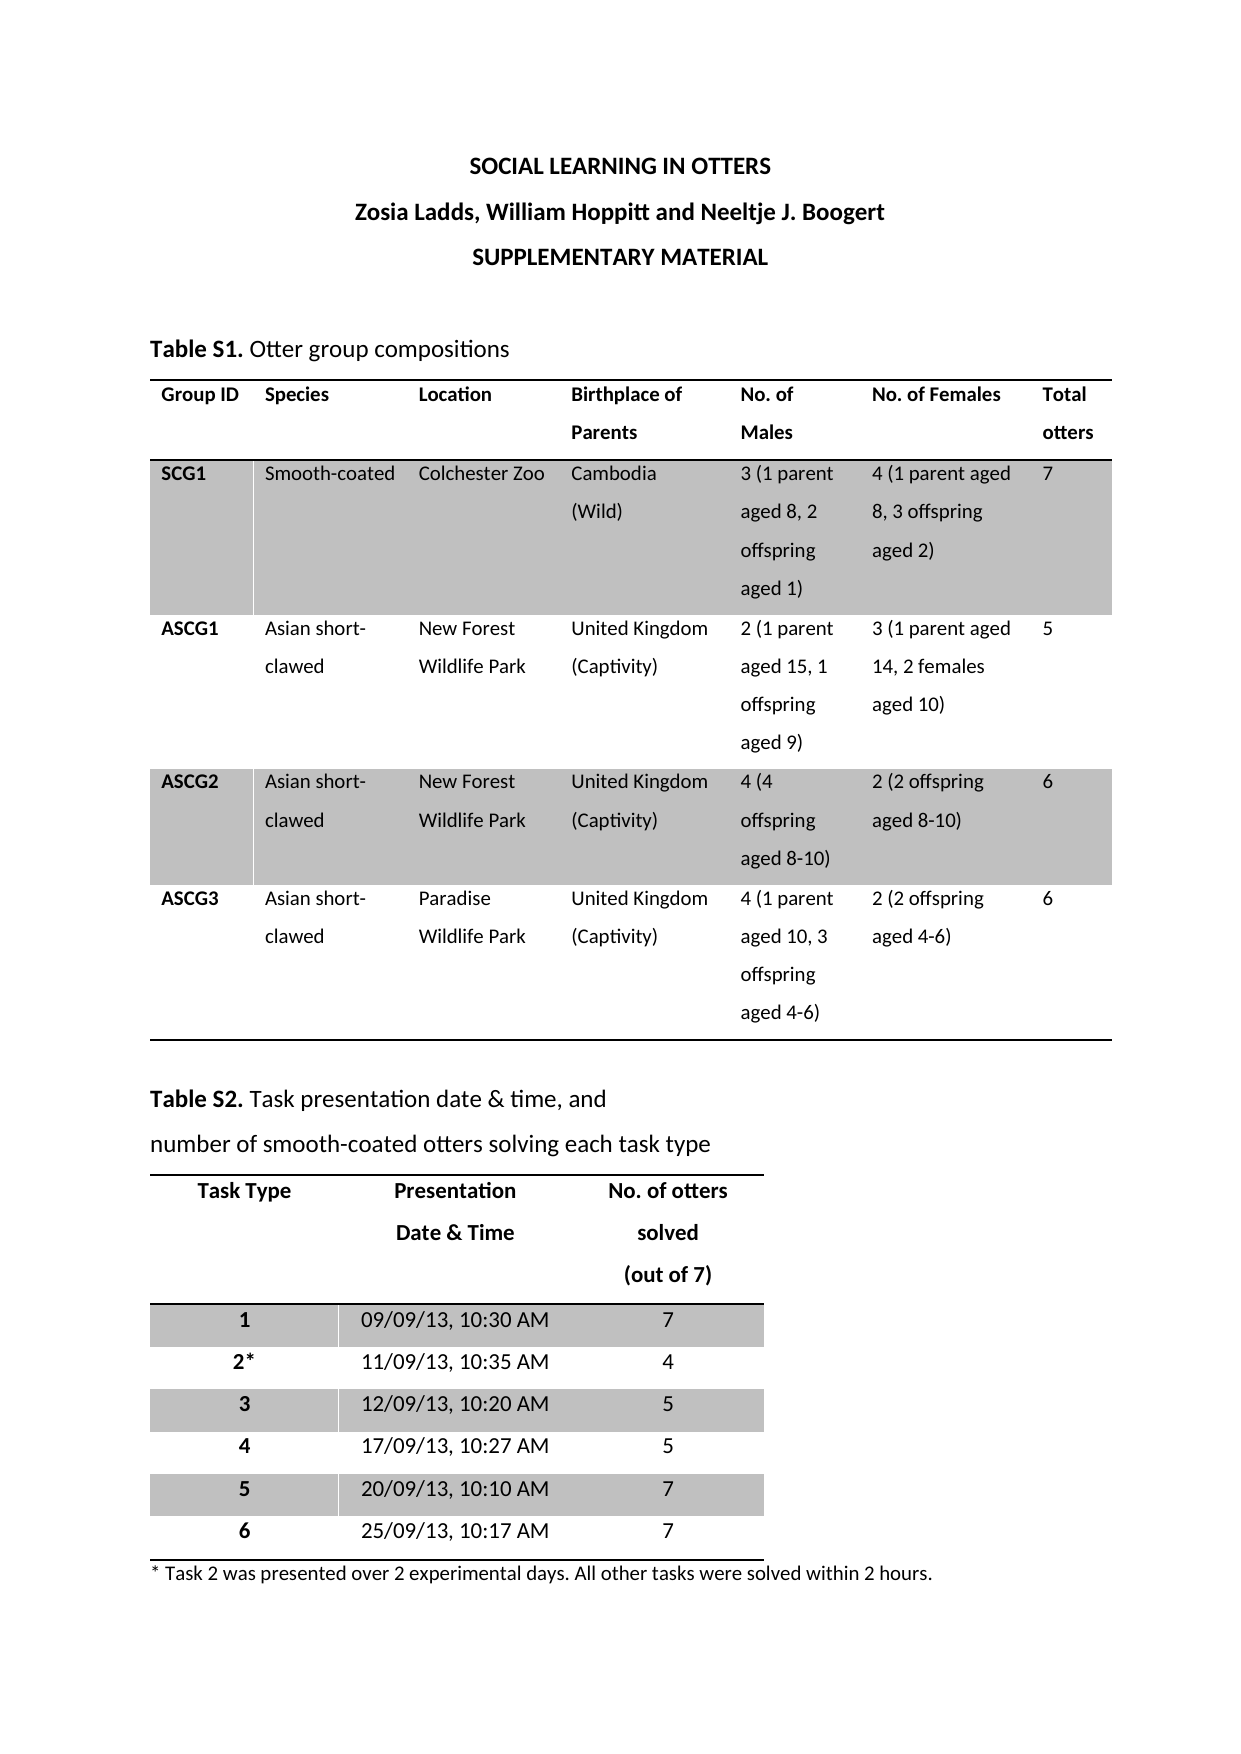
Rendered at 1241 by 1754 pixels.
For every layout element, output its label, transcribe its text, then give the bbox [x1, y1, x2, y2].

table_cell 25/09/13, 10:17 AM [339, 1516, 572, 1558]
table_cell ASCG1 [150, 615, 253, 769]
table_cell 7 [572, 1516, 764, 1558]
table_header No. of Females [861, 381, 1031, 458]
table_header Birthplace of Parents [560, 381, 729, 458]
table_cell 6 [1031, 769, 1112, 885]
table_cell 3 [150, 1389, 338, 1432]
table_cell Cambodia (Wild) [560, 461, 729, 615]
table_cell Paradise Wildlife Park [407, 885, 560, 1039]
table_cell 5 [572, 1432, 764, 1474]
table_cell United Kingdom (Captivity) [560, 885, 729, 1039]
table_cell Colchester Zoo [407, 461, 560, 615]
table_cell Asian short-clawed [254, 885, 407, 1039]
table_cell New Forest Wildlife Park [407, 769, 560, 885]
table_cell 6 [1031, 885, 1112, 1039]
text Table S2. Task presentation date & time, and [150, 1083, 1090, 1113]
table_cell ASCG2 [150, 769, 253, 885]
table_header Species [254, 381, 407, 458]
table_cell Asian short-clawed [254, 769, 407, 885]
table_header No. of otters solved (out of 7) [572, 1176, 764, 1303]
table_cell 6 [150, 1516, 338, 1558]
table_cell 3 (1 parent aged 8, 2 offspring aged 1) [729, 461, 861, 615]
table_cell 5 [572, 1389, 764, 1432]
table_header Task Type [150, 1176, 338, 1303]
table_cell 7 [572, 1474, 764, 1516]
text Table S1. Otter group compositions [150, 333, 1090, 363]
table_cell 7 [572, 1305, 764, 1347]
table_cell 4 [572, 1347, 764, 1389]
table_cell 20/09/13, 10:10 AM [339, 1474, 572, 1516]
table_cell 4 (4 offspring aged 8-10) [729, 769, 861, 885]
table_cell 7 [1031, 461, 1112, 615]
table_cell United Kingdom (Captivity) [560, 769, 729, 885]
text SUPPLEMENTARY MATERIAL [150, 241, 1090, 272]
table_cell Asian short-clawed [254, 615, 407, 769]
text Zosia Ladds, William Hoppitt and Neeltje J. Boogert [150, 196, 1090, 226]
table_cell New Forest Wildlife Park [407, 615, 560, 769]
table_header Location [407, 381, 560, 458]
text number of smooth-coated otters solving each task type [150, 1128, 1090, 1159]
table_cell United Kingdom (Captivity) [560, 615, 729, 769]
table_cell SCG1 [150, 461, 253, 615]
table_cell 2* [150, 1347, 338, 1389]
table_cell 2 (1 parent aged 15, 1 offspring aged 9) [729, 615, 861, 769]
table_header Total otters [1031, 381, 1112, 458]
table_cell 17/09/13, 10:27 AM [339, 1432, 572, 1474]
table_cell 5 [150, 1474, 338, 1516]
table_header No. of Males [729, 381, 861, 458]
table_cell 09/09/13, 10:30 AM [339, 1305, 572, 1347]
table_cell 12/09/13, 10:20 AM [339, 1389, 572, 1432]
table_cell 4 [150, 1432, 338, 1474]
table_cell 1 [150, 1305, 338, 1347]
table_cell 11/09/13, 10:35 AM [339, 1347, 572, 1389]
table_cell 4 (1 parent aged 8, 3 offspring aged 2) [861, 461, 1031, 615]
text SOCIAL LEARNING IN OTTERS [150, 150, 1090, 181]
text * Task 2 was presented over 2 experimental days. All other tasks were solved within 2 hours. [150, 1561, 1090, 1586]
table_cell 2 (2 offspring aged 8-10) [861, 769, 1031, 885]
table_cell 2 (2 offspring aged 4-6) [861, 885, 1031, 1039]
table_cell 4 (1 parent aged 10, 3 offspring aged 4-6) [729, 885, 861, 1039]
table_header Group ID [150, 381, 253, 458]
table_header Presentation Date & Time [339, 1176, 572, 1303]
table_cell Smooth-coated [254, 461, 407, 615]
table_cell 5 [1031, 615, 1112, 769]
table_cell ASCG3 [150, 885, 253, 1039]
table_cell 3 (1 parent aged 14, 2 females aged 10) [861, 615, 1031, 769]
